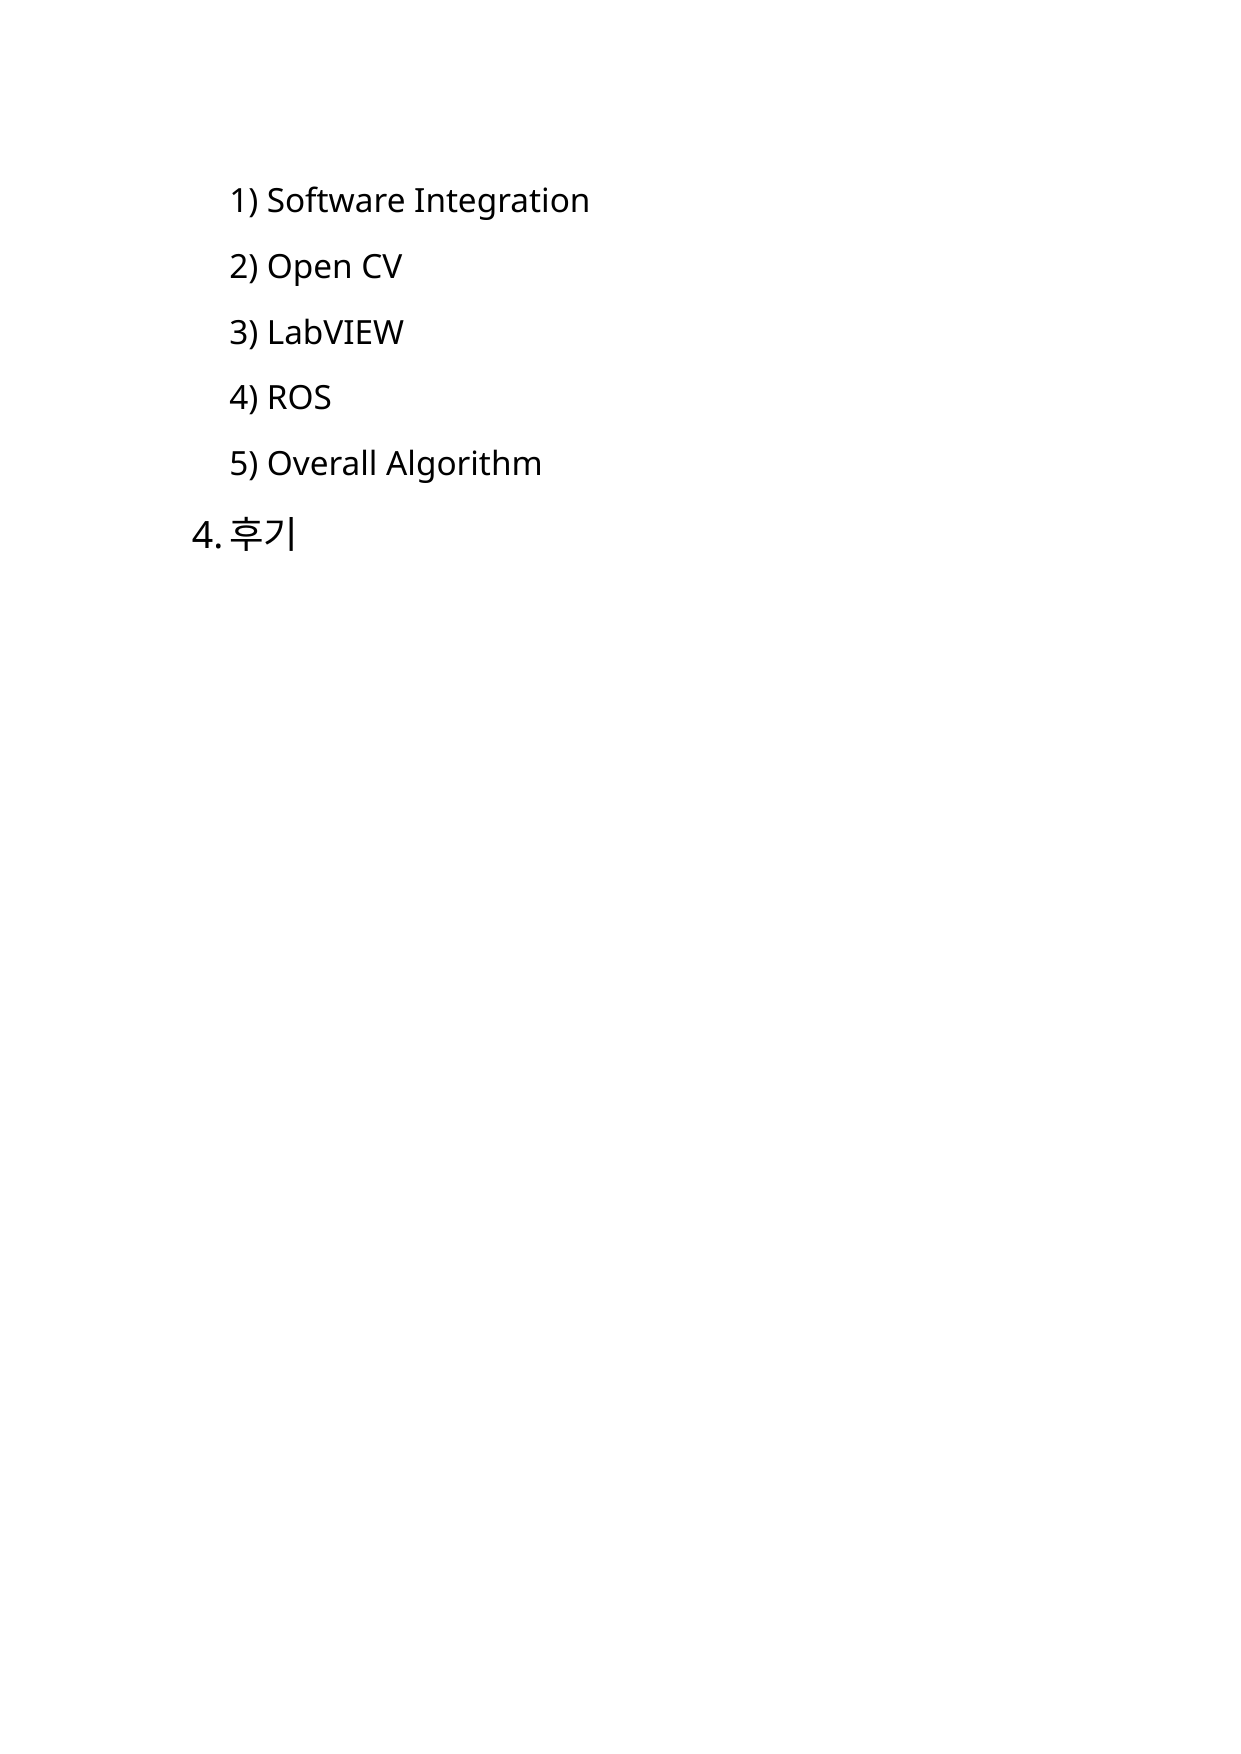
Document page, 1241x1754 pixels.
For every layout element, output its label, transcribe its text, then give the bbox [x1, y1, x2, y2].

list ROS [229, 374, 1090, 419]
list LabVIEW [229, 308, 1090, 354]
list Overall Algorithm [229, 440, 1090, 485]
list Open CV [229, 243, 1090, 288]
list Software Integration [229, 177, 1090, 223]
list 후기 [192, 505, 1090, 560]
